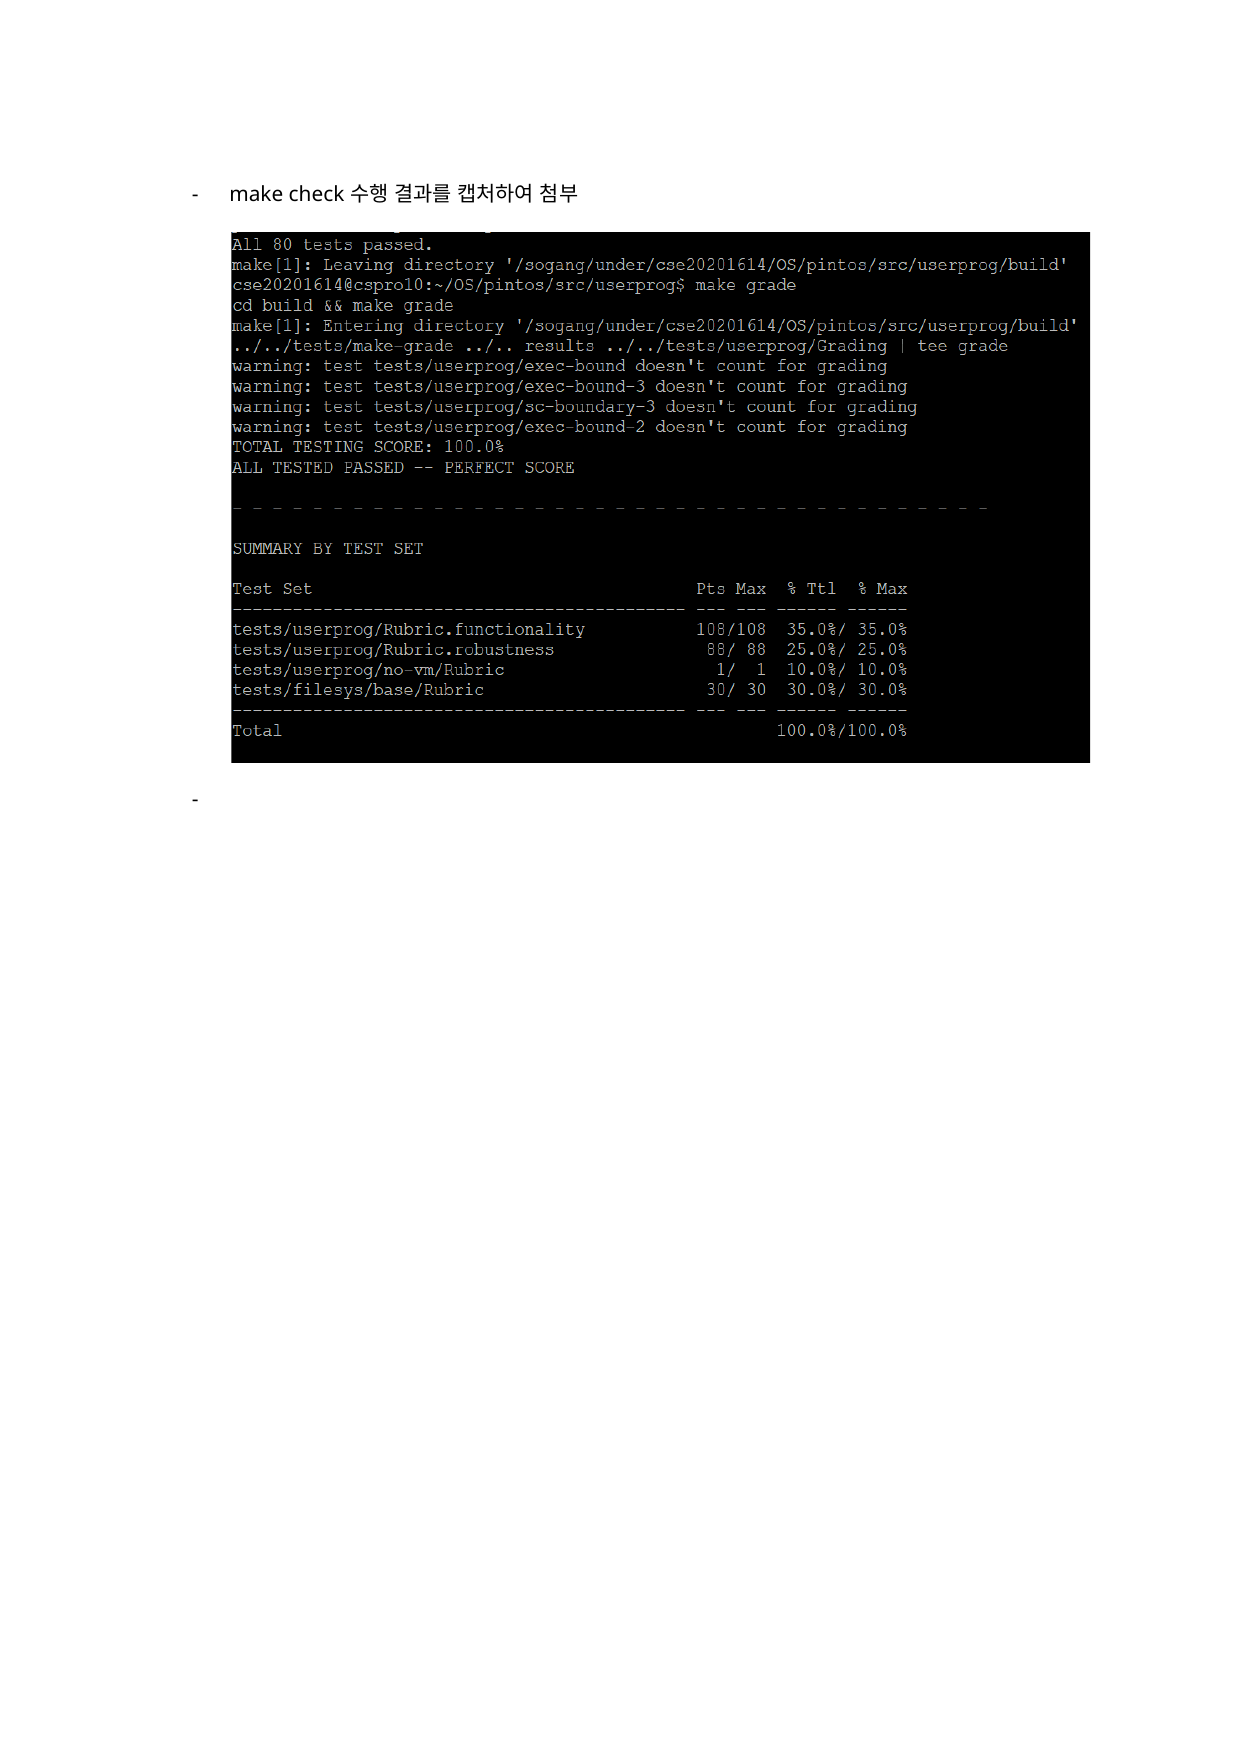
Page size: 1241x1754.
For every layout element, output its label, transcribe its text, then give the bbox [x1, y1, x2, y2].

list make check 수행 결과를 캡처하여 첨부 [192, 177, 1090, 207]
picture [231, 232, 1091, 763]
